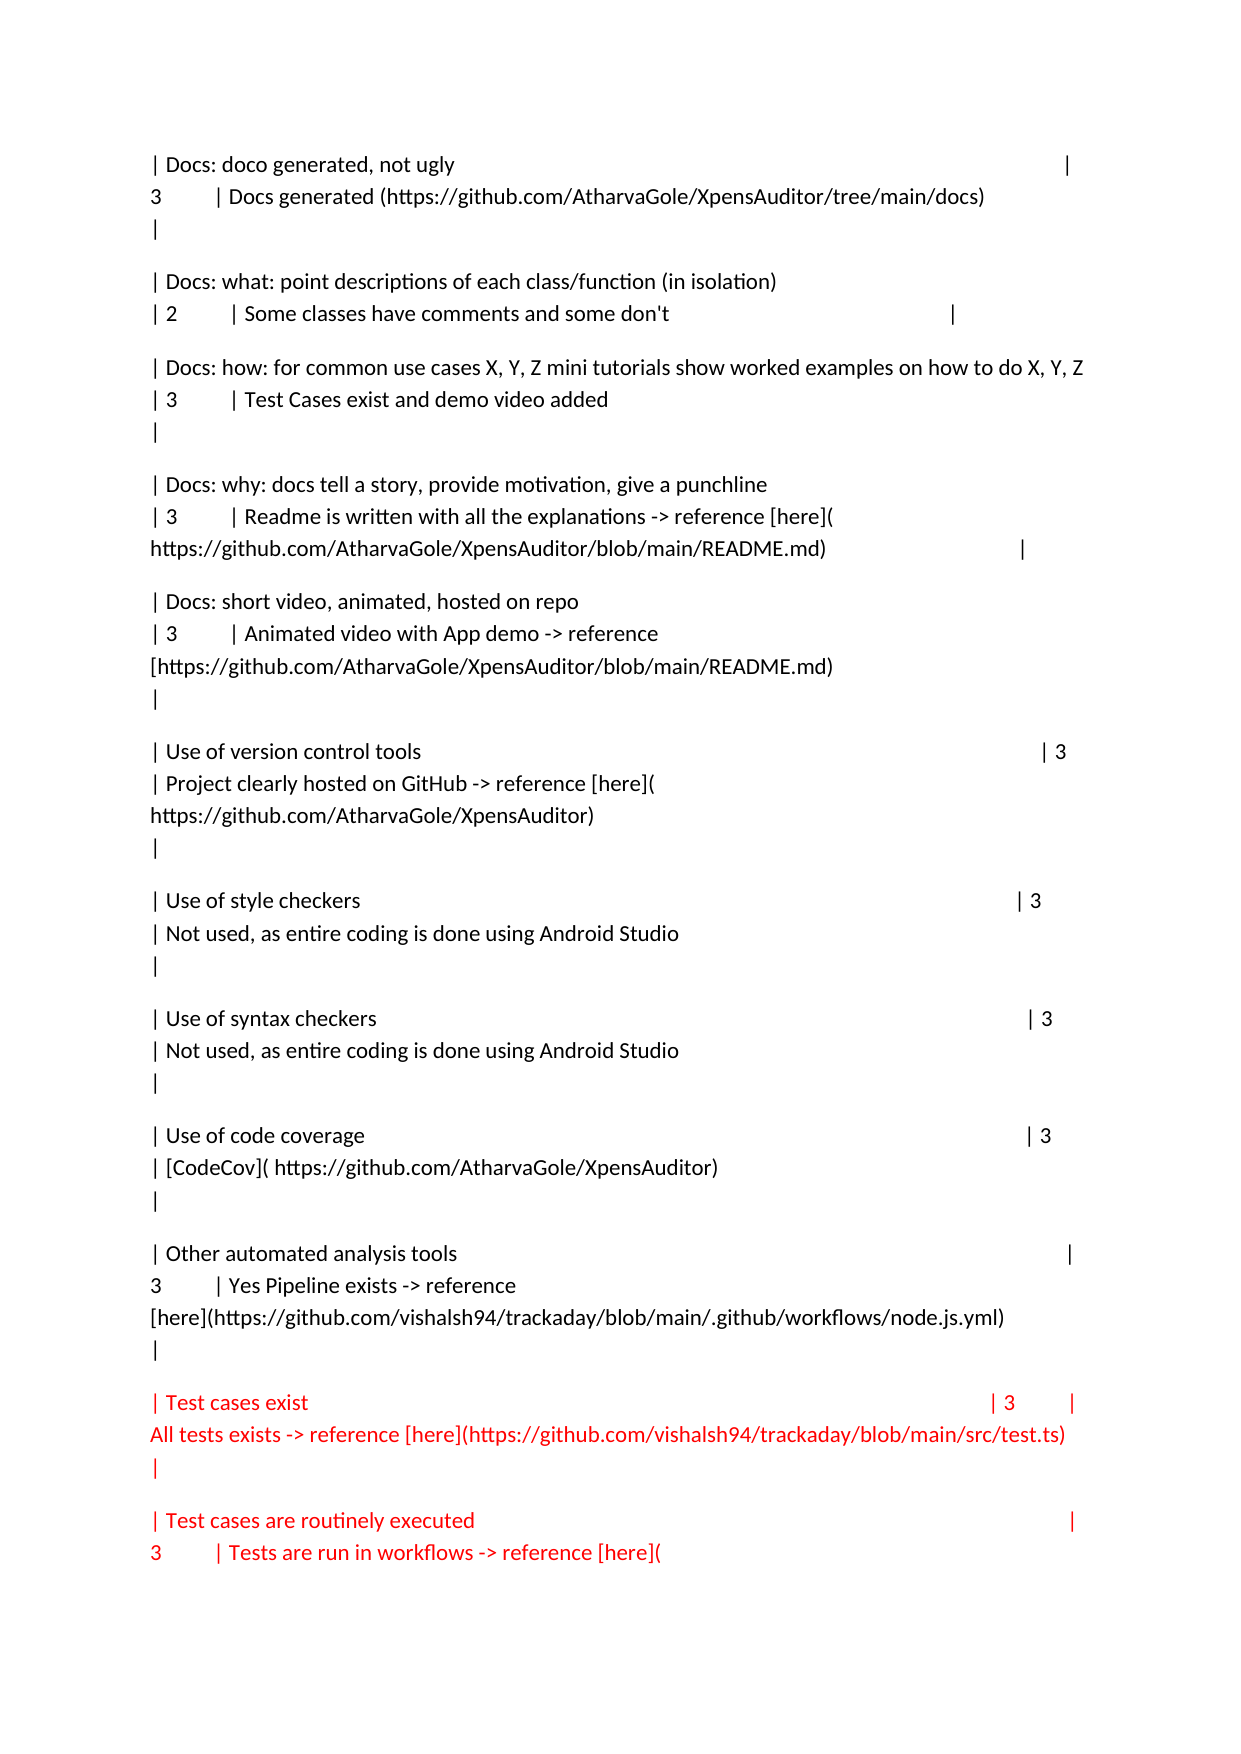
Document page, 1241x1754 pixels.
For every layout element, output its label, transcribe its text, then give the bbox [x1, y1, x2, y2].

text | Use of version control tools | 3 | Project clearly hosted on GitHub -> reference [here]( https://github.com/AtharvaGole/XpensAuditor) | [150, 737, 1090, 862]
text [150, 1506, 1090, 1566]
text | Docs: why: docs tell a story, provide motivation, give a punchline | 3 | Readme is written with all the explanations -> reference [here]( https://github.com/AtharvaGole/XpensAuditor/blob/main/README.md) | [150, 470, 1090, 562]
text | Use of style checkers | 3 | Not used, as entire coding is done using Android Studio | [150, 887, 1090, 979]
text | Use of syntax checkers | 3 | Not used, as entire coding is done using Android Studio | [150, 1004, 1090, 1096]
text | Docs: how: for common use cases X, Y, Z mini tutorials show worked examples on how to do X, Y, Z | 3 | Test Cases exist and demo video added | [150, 353, 1090, 445]
text | Docs: short video, animated, hosted on repo | 3 | Animated video with App demo -> reference [https://github.com/AtharvaGole/XpensAuditor/blob/main/README.md) | [150, 587, 1090, 712]
text | Use of code coverage | 3 | [CodeCov]( https://github.com/AtharvaGole/XpensAuditor) | [150, 1121, 1090, 1214]
text | Docs: what: point descriptions of each class/function (in isolation) | 2 | Some classes have comments and some don't | [150, 267, 1090, 328]
text | Docs: doco generated, not ugly | 3 | Docs generated (https://github.com/AtharvaGole/XpensAuditor/tree/main/docs) | [150, 150, 1090, 242]
text | Test cases exist | 3 | All tests exists -> reference [here](https://github.com/vishalsh94/trackaday/blob/main/src/test.ts) | [150, 1388, 1090, 1481]
text | Other automated analysis tools | 3 | Yes Pipeline exists -> reference [here](https://github.com/vishalsh94/trackaday/blob/main/.github/workflows/node.js.yml) | [150, 1239, 1090, 1363]
